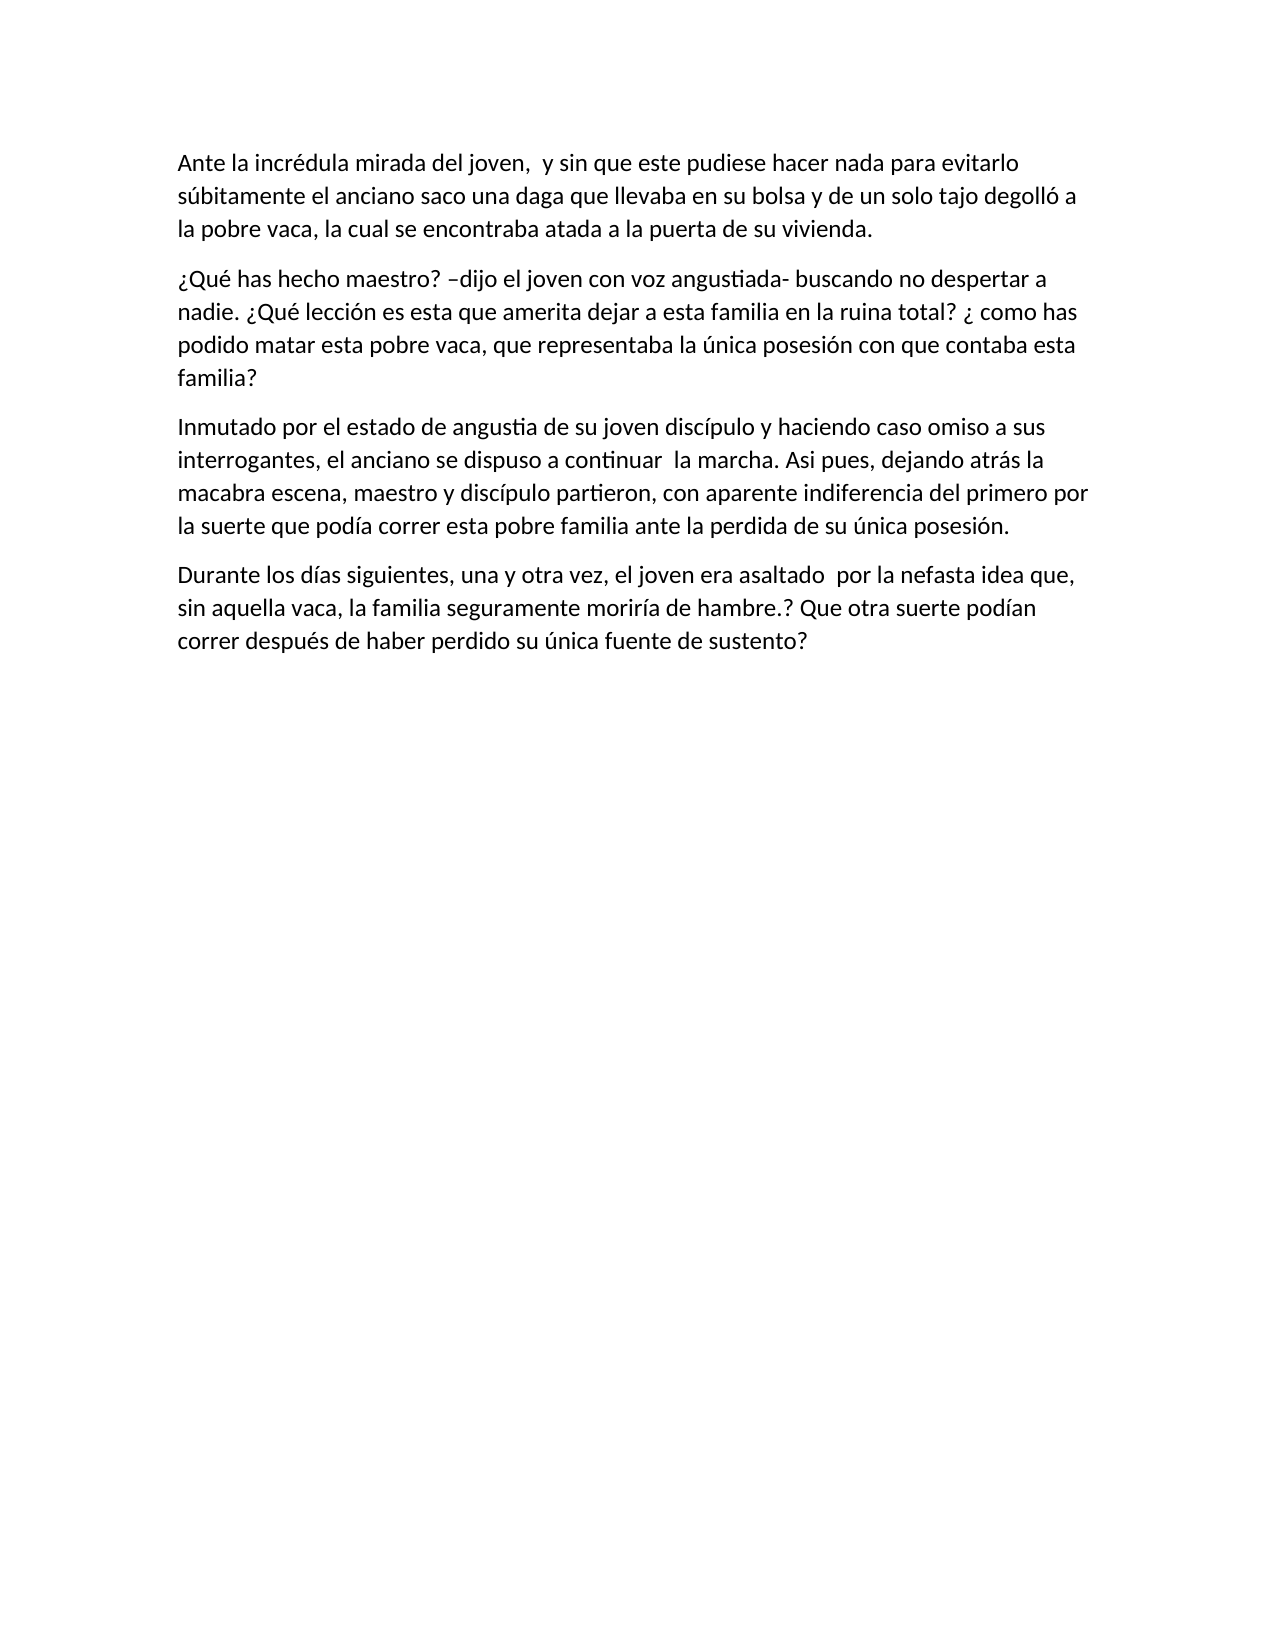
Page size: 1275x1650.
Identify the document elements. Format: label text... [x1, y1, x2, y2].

text Inmutado por el estado de angustia de su joven discípulo y haciendo caso omiso a sus interrogantes, el anciano se dispuso a continuar la marcha. Asi pues, dejando atrás la macabra escena, maestro y discípulo partieron, con aparente indiferencia del primero por la suerte que podía correr esta pobre familia ante la perdida de su única posesión. [177, 411, 1098, 541]
text Durante los días siguientes, una y otra vez, el joven era asaltado por la nefasta idea que, sin aquella vaca, la familia seguramente moriría de hambre.? Que otra suerte podían correr después de haber perdido su única fuente de sustento? [177, 560, 1098, 656]
text ¿Qué has hecho maestro? –dijo el joven con voz angustiada- buscando no despertar a nadie. ¿Qué lección es esta que amerita dejar a esta familia en la ruina total? ¿ como has podido matar esta pobre vaca, que representaba la única posesión con que contaba esta familia? [177, 263, 1098, 392]
text Ante la incrédula mirada del joven, y sin que este pudiese hacer nada para evitarlo súbitamente el anciano saco una daga que llevaba en su bolsa y de un solo tajo degolló a la pobre vaca, la cual se encontraba atada a la puerta de su vivienda. [177, 148, 1098, 244]
